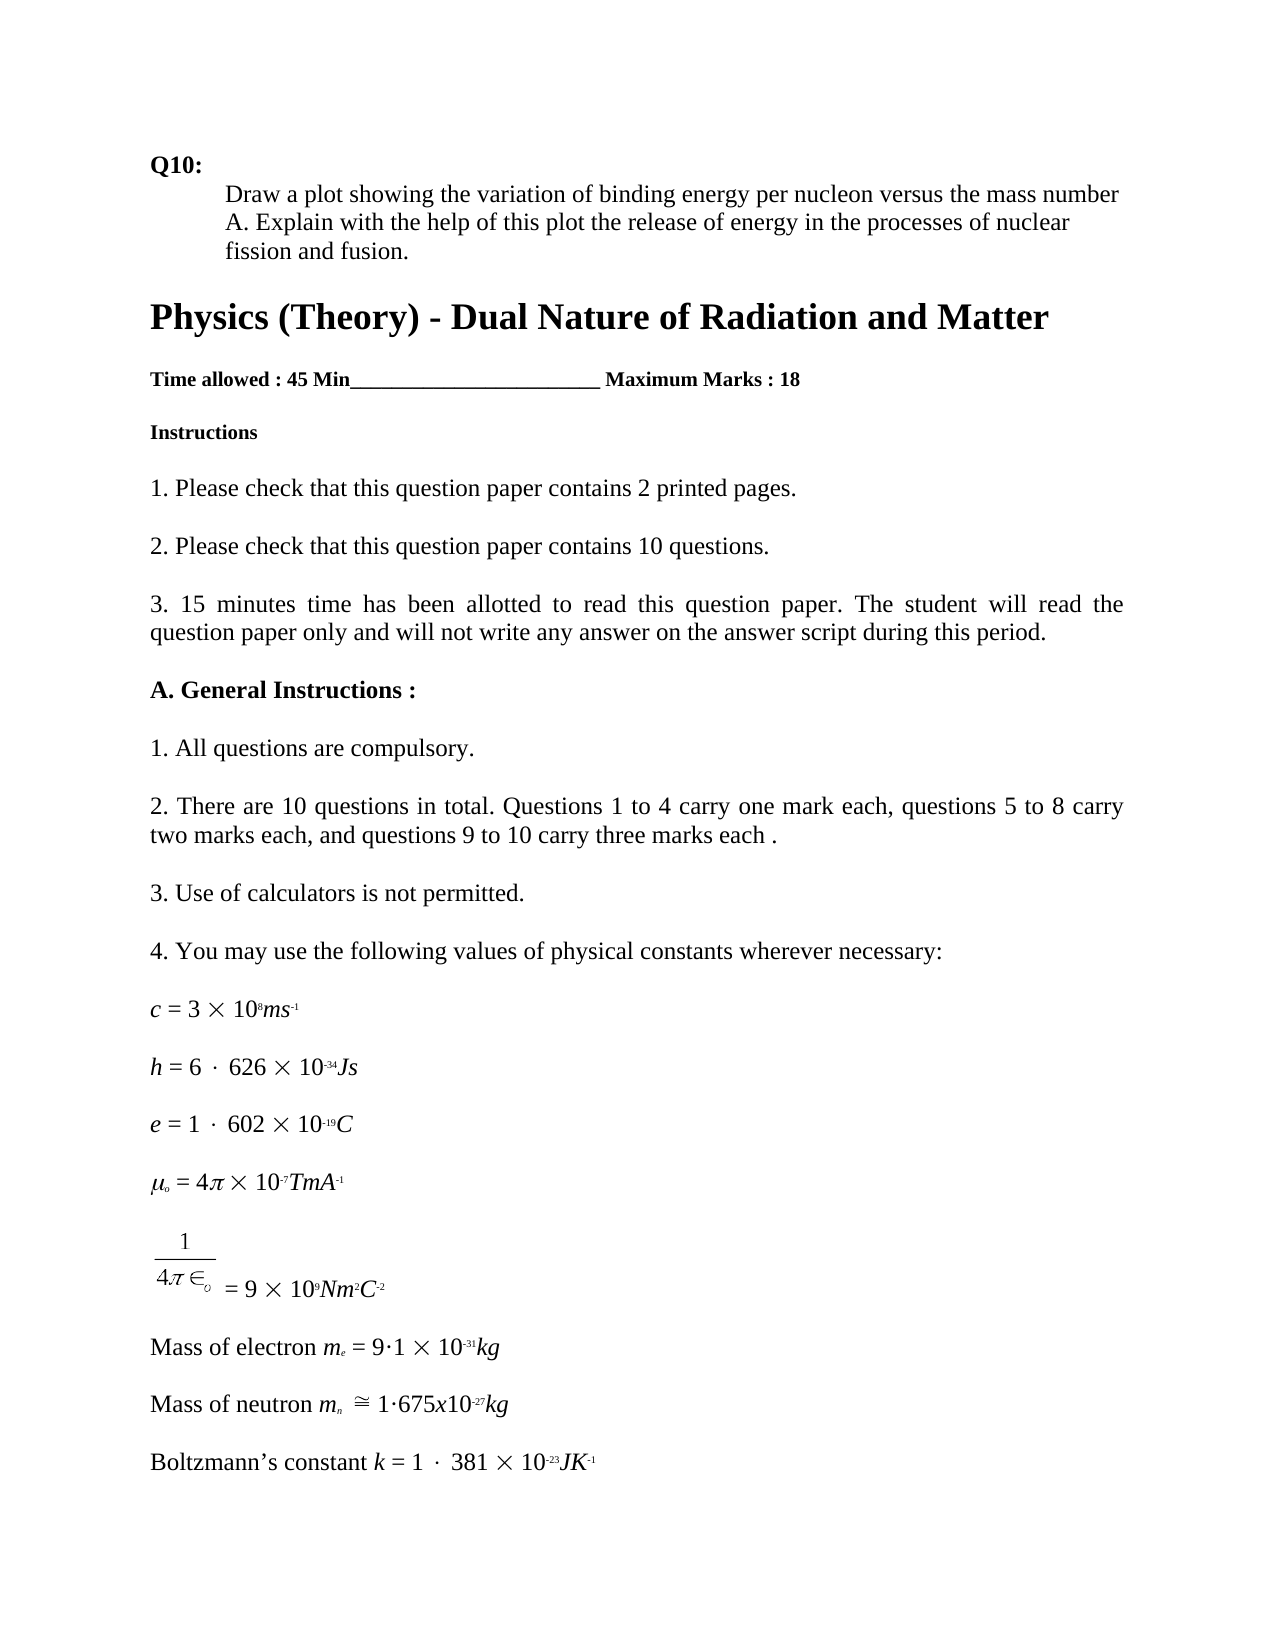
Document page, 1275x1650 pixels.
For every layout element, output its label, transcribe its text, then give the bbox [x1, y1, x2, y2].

text o = 4  10-7TmA-1 [150, 1167, 1125, 1196]
text Draw a plot showing the variation of binding energy per nucleon versus the mass number A. Explain with the help of this plot the release of energy in the processes of nuclear fission and fusion. [225, 179, 1125, 265]
text e = 1  602  10-19C [150, 1109, 1125, 1138]
text 2. There are 10 questions in total. Questions 1 to 4 carry one mark each, questions 5 to 8 carry two marks each, and questions 9 to 10 carry three marks each . [150, 791, 1125, 849]
text = 9  109Nm2C-2 [150, 1225, 1125, 1302]
text 2. Please check that this question paper contains 10 questions. [150, 531, 1125, 559]
text 1. Please check that this question paper contains 2 printed pages. [150, 473, 1125, 502]
subtitle A. General Instructions : [150, 675, 1125, 704]
text h = 6  626  10-34Js [150, 1052, 1125, 1080]
text Mass of neutron mn 1·675x10-27kg [150, 1389, 1125, 1418]
subtitle Instructions [150, 420, 1125, 444]
subtitle Physics (Theory) - Dual Nature of Radiation and Matter [150, 294, 1125, 337]
text Boltzmann’s constant k = 1  381  10-23JK-1 [150, 1447, 1125, 1476]
text 1. All questions are compulsory. [150, 733, 1125, 762]
text 4. You may use the following values of physical constants wherever necessary: [150, 936, 1125, 964]
subtitle Time allowed : 45 Min________________________ Maximum Marks : 18 [150, 366, 1125, 391]
text 3. Use of calculators is not permitted. [150, 878, 1125, 907]
text 3. 15 minutes time has been allotted to read this question paper. The student will read the question paper only and will not write any answer on the answer script during this period. [150, 589, 1125, 646]
text Mass of electron me = 9·1  10-31kg [150, 1332, 1125, 1360]
text Q10: [150, 150, 1125, 179]
text c = 3  108ms-1 [150, 994, 1125, 1022]
